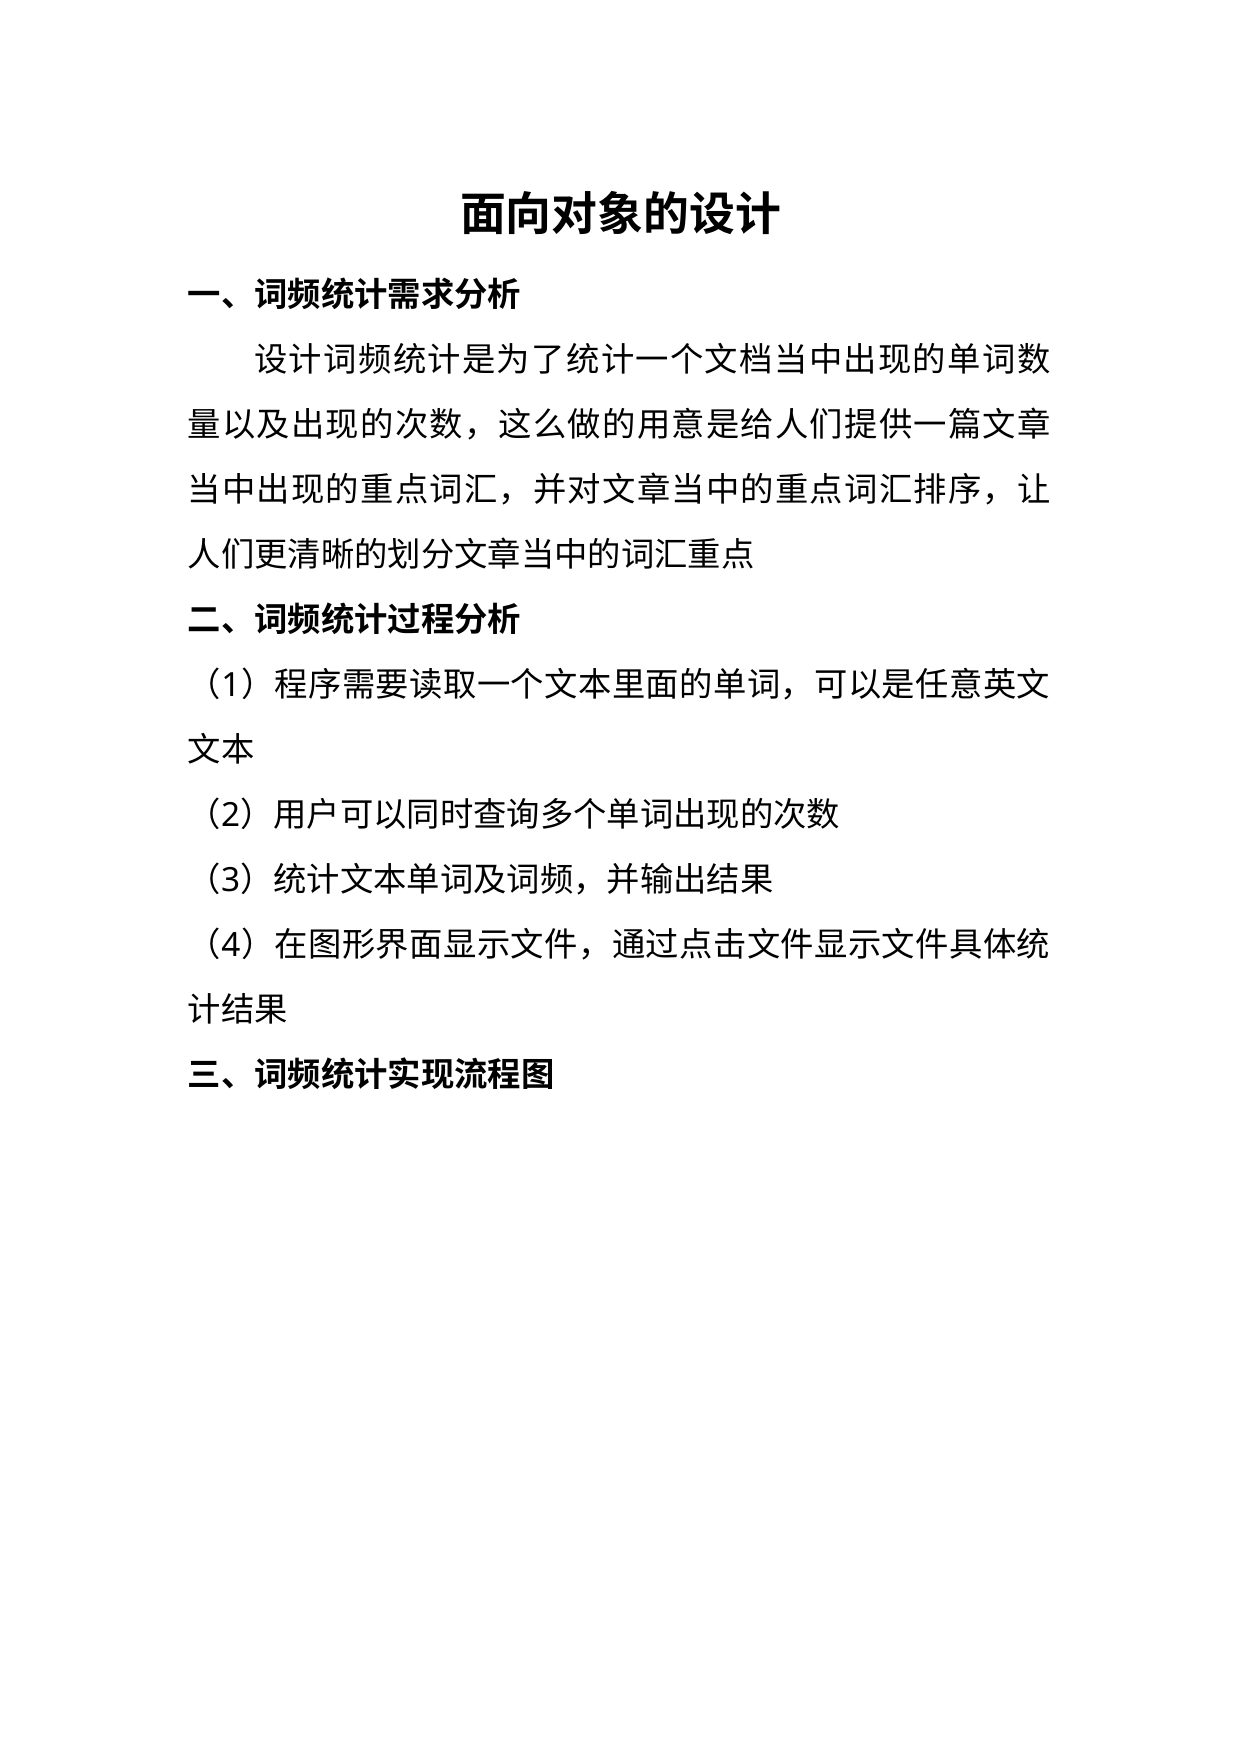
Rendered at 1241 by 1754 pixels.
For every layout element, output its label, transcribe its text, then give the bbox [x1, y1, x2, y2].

list 三、词频统计实现流程图 [187, 1039, 1053, 1104]
text 一、词频统计需求分析 [187, 259, 1053, 324]
text （3）统计文本单词及词频，并输出结果 [187, 844, 1053, 909]
text 面向对象的设计 [187, 162, 1053, 259]
list 设计词频统计是为了统计一个文档当中出现的单词数量以及出现的次数，这么做的用意是给人们提供一篇文章当中出现的重点词汇，并对文章当中的重点词汇排序，让人们更清晰的划分文章当中的词汇重点 [187, 324, 1053, 584]
text （2）用户可以同时查询多个单词出现的次数 [187, 779, 1053, 844]
text 二、词频统计过程分析 [187, 584, 1053, 649]
list （1）程序需要读取一个文本里面的单词，可以是任意英文文本 [187, 649, 1053, 779]
list （4）在图形界面显示文件，通过点击文件显示文件具体统计结果 [187, 909, 1053, 1039]
